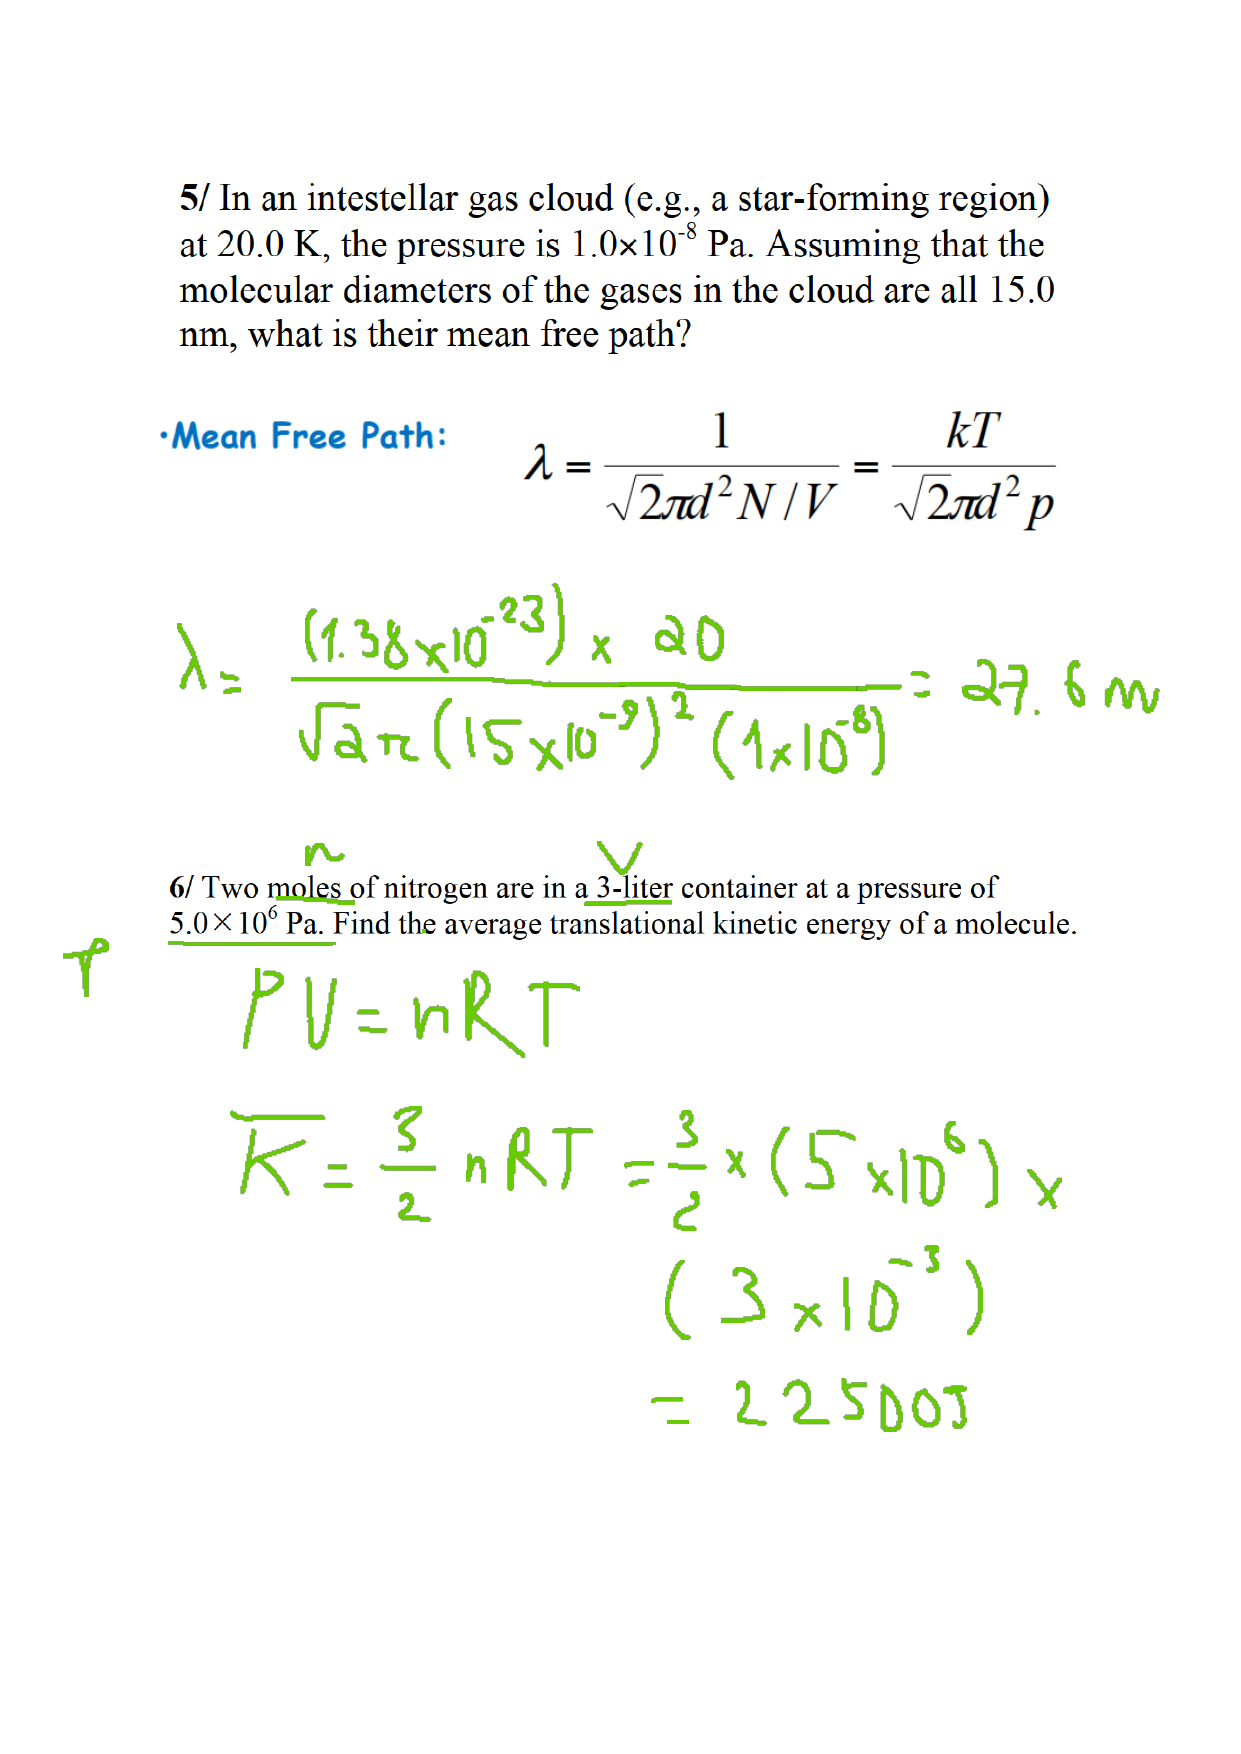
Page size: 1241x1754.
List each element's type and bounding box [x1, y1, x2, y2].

picture [794, 1245, 939, 1332]
picture [305, 595, 544, 673]
picture [243, 968, 580, 1058]
picture [1027, 1169, 1062, 1209]
picture [466, 1127, 593, 1191]
picture [299, 698, 452, 769]
picture [230, 1106, 436, 1222]
picture [150, 394, 1091, 552]
picture [624, 1161, 654, 1187]
picture [150, 841, 1091, 964]
picture [667, 1420, 689, 1424]
picture [962, 659, 1160, 715]
picture [655, 615, 724, 661]
picture [291, 671, 930, 780]
picture [736, 1378, 967, 1432]
picture [63, 938, 109, 997]
picture [721, 1267, 765, 1323]
picture [651, 1397, 683, 1403]
picture [150, 150, 1091, 376]
picture [177, 623, 241, 694]
picture [966, 1260, 983, 1335]
picture [466, 717, 596, 771]
picture [668, 1110, 707, 1231]
picture [599, 691, 694, 770]
picture [771, 1121, 998, 1208]
picture [665, 1260, 691, 1340]
picture [546, 583, 611, 665]
picture [726, 1149, 746, 1178]
